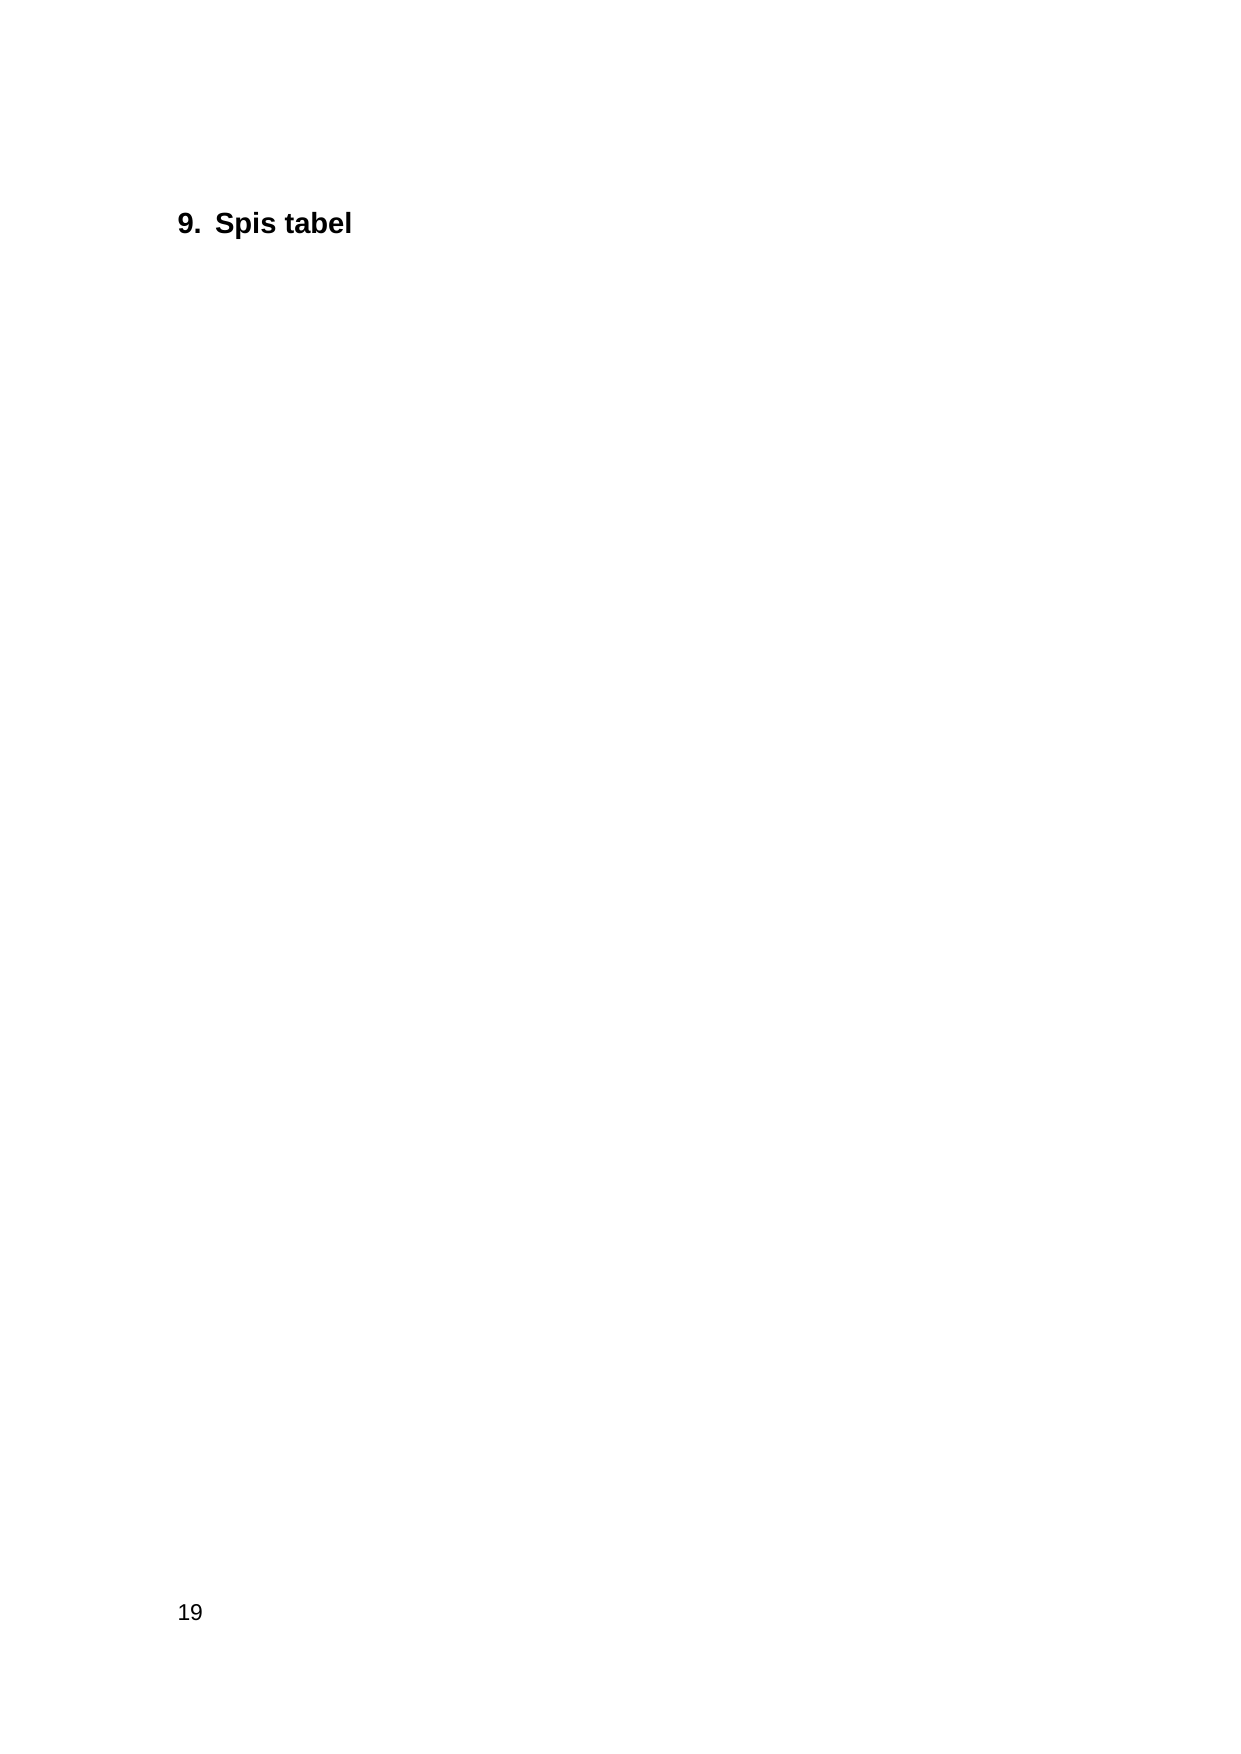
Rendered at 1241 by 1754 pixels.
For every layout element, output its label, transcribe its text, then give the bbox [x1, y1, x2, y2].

subtitle Spis tabel [177, 206, 1122, 240]
